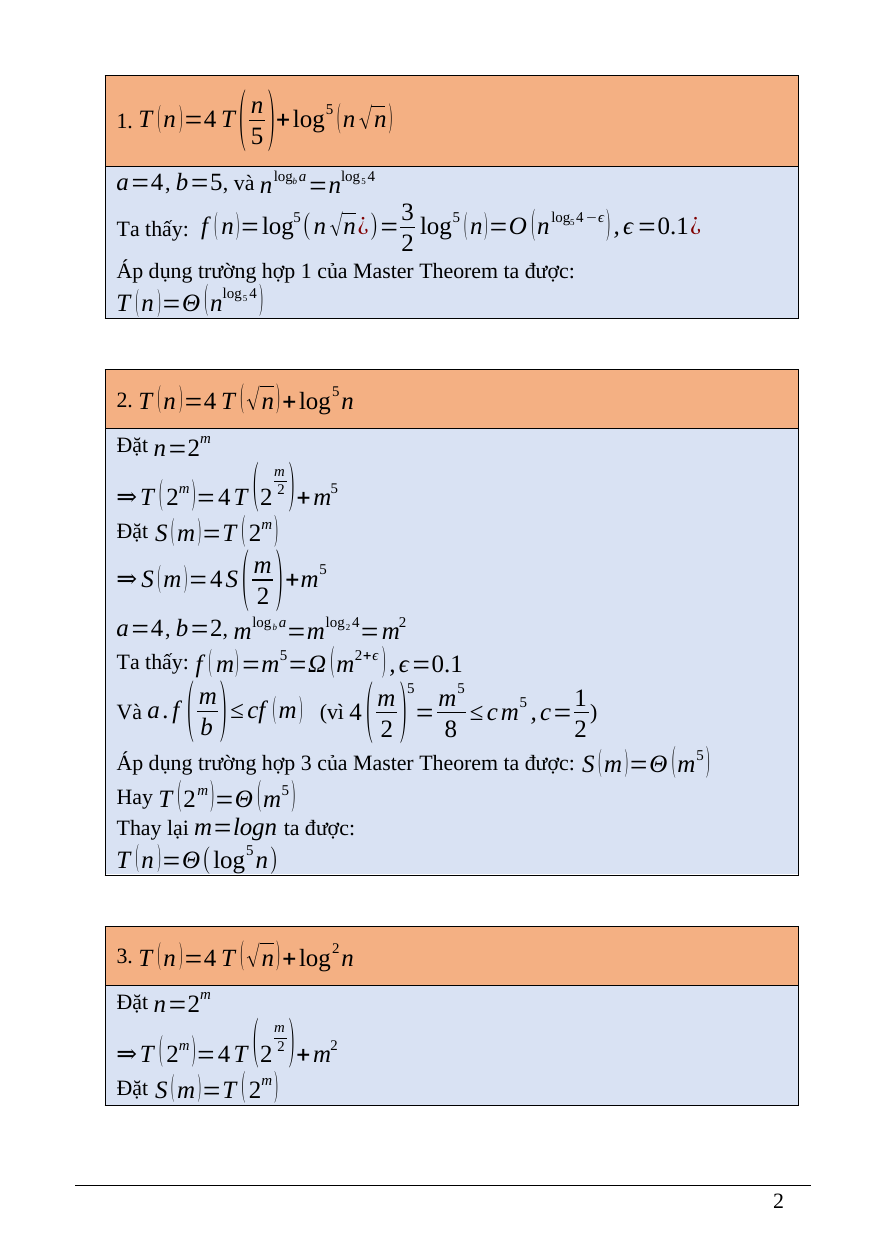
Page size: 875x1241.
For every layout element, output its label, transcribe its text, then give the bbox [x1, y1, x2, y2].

table_header 3. [106, 927, 798, 985]
table_cell Đặt Đặt , , Ta thấy: Và (vì ) Áp dụng trường hợp 3 của Master Theorem ta được: Hay Thay lại ta được: [106, 429, 798, 874]
table_header 2. [106, 370, 798, 428]
table_cell , , và Ta thấy: Áp dụng trường hợp 1 của Master Theorem ta được: [106, 167, 798, 318]
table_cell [106, 986, 798, 1105]
table_header 1. [106, 76, 798, 166]
